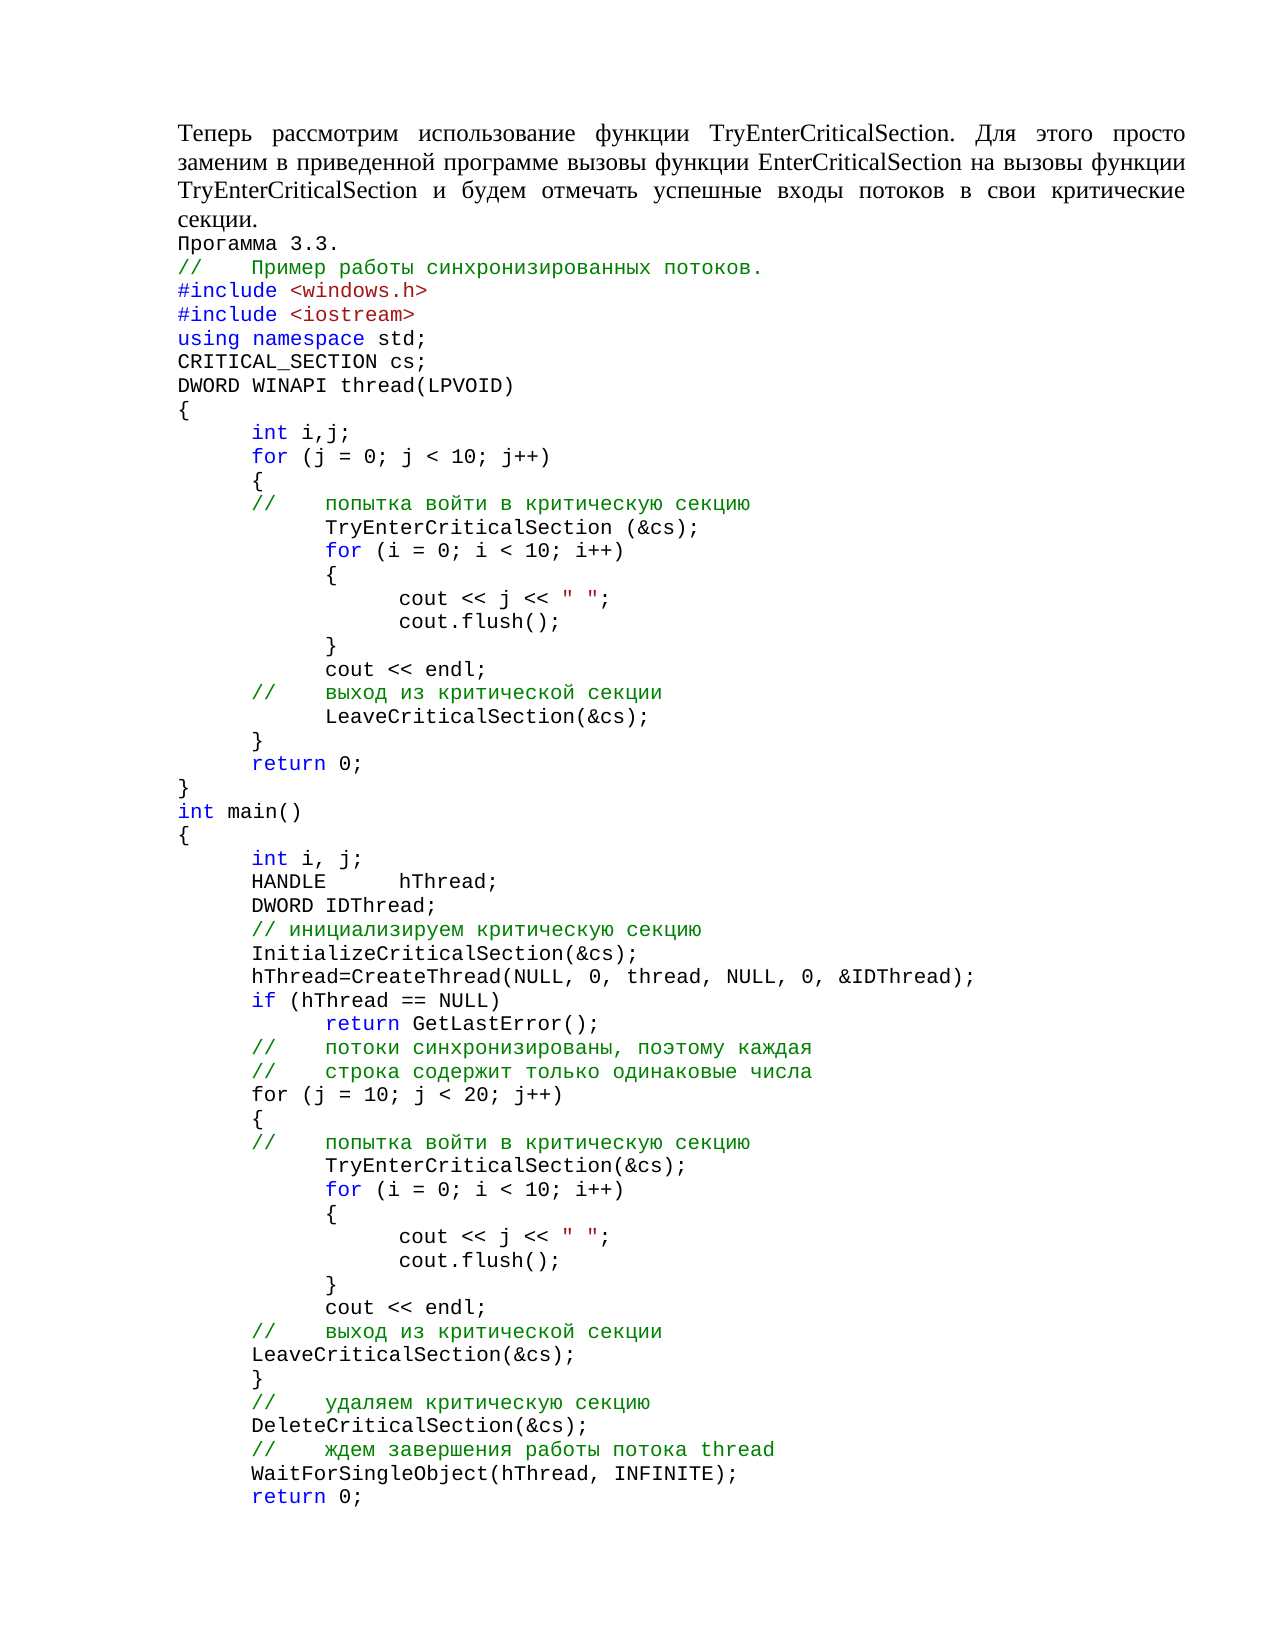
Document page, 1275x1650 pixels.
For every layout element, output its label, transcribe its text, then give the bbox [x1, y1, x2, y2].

text int main() [177, 801, 1186, 824]
text // удаляем критическую секцию [177, 1392, 1186, 1415]
text } [177, 777, 1186, 801]
text // выход из критической секции [251, 1321, 1186, 1344]
text // потоки синхронизированы, поэтому каждая [177, 1037, 1186, 1061]
text { [251, 1203, 1186, 1226]
text { [177, 824, 1186, 848]
text // выход из критической секции [177, 682, 1186, 706]
text Прогамма 3.3. [177, 233, 1186, 257]
text DWORD WINAPI thread(LPVOID) [177, 375, 1186, 399]
text // ждем завершения работы потока thread [177, 1439, 1186, 1463]
text CRITICAL_SECTION cs; [177, 351, 1186, 375]
text WaitForSingleObject(hThread, INFINITE); [177, 1463, 1186, 1486]
text for (j = 0; j < 10; j++) [177, 446, 1186, 469]
text cout << j << " "; [325, 588, 1186, 611]
text // попытка войти в критическую секцию [177, 1132, 1186, 1155]
text return 0; [177, 1486, 1186, 1510]
text hThread=CreateThread(NULL, 0, thread, NULL, 0, &IDThread); [177, 966, 1186, 990]
text DWORD IDThread; [177, 895, 1186, 919]
text for (i = 0; i < 10; i++) [251, 541, 1186, 564]
text int i,j; [177, 422, 1186, 446]
text cout.flush(); [325, 1250, 1186, 1273]
text DeleteCriticalSection(&cs); [177, 1415, 1186, 1439]
text } [251, 1273, 1186, 1297]
text // инициализируем критическую секцию [177, 919, 1186, 942]
text int i, j; [177, 848, 1186, 872]
text } [177, 730, 1186, 753]
text LeaveCriticalSection(&cs); [177, 1344, 1186, 1368]
text TryEnterCriticalSection (&cs); [251, 517, 1186, 541]
text for (i = 0; i < 10; i++) [251, 1179, 1186, 1203]
text using namespace std; [177, 328, 1186, 351]
text } [251, 635, 1186, 659]
text { [177, 399, 1186, 422]
text cout << endl; [251, 1297, 1186, 1321]
text cout.flush(); [325, 611, 1186, 635]
text cout << j << " "; [325, 1226, 1186, 1250]
text return 0; [177, 753, 1186, 777]
text return GetLastError(); [251, 1013, 1186, 1037]
text HANDLE hThread; [177, 872, 1186, 895]
text { [251, 564, 1186, 588]
text { [177, 1108, 1186, 1132]
text Теперь рассмотрим использование функции TryEnterCriticalSection. Для этого просто заменим в приведенной программе вызовы функции EnterCriticalSection на вызовы функции TryEnterCriticalSection и будем отмечать успешные входы потоков в свои критические секции. [177, 118, 1186, 233]
text LeaveCriticalSection(&cs); [251, 706, 1186, 730]
text // попытка войти в критическую секцию [177, 493, 1186, 517]
text if (hThread == NULL) [177, 990, 1186, 1013]
text { [177, 469, 1186, 493]
text cout << endl; [251, 659, 1186, 682]
text // строка содержит только одинаковые числа [177, 1061, 1186, 1084]
text #include <iostream> [177, 304, 1186, 328]
text InitializeCriticalSection(&cs); [177, 942, 1186, 966]
text // Пример работы синхронизированных потоков. [177, 257, 1186, 280]
text } [177, 1368, 1186, 1392]
text TryEnterCriticalSection(&cs); [251, 1155, 1186, 1179]
text for (j = 10; j < 20; j++) [177, 1084, 1186, 1108]
text #include <windows.h> [177, 280, 1186, 304]
